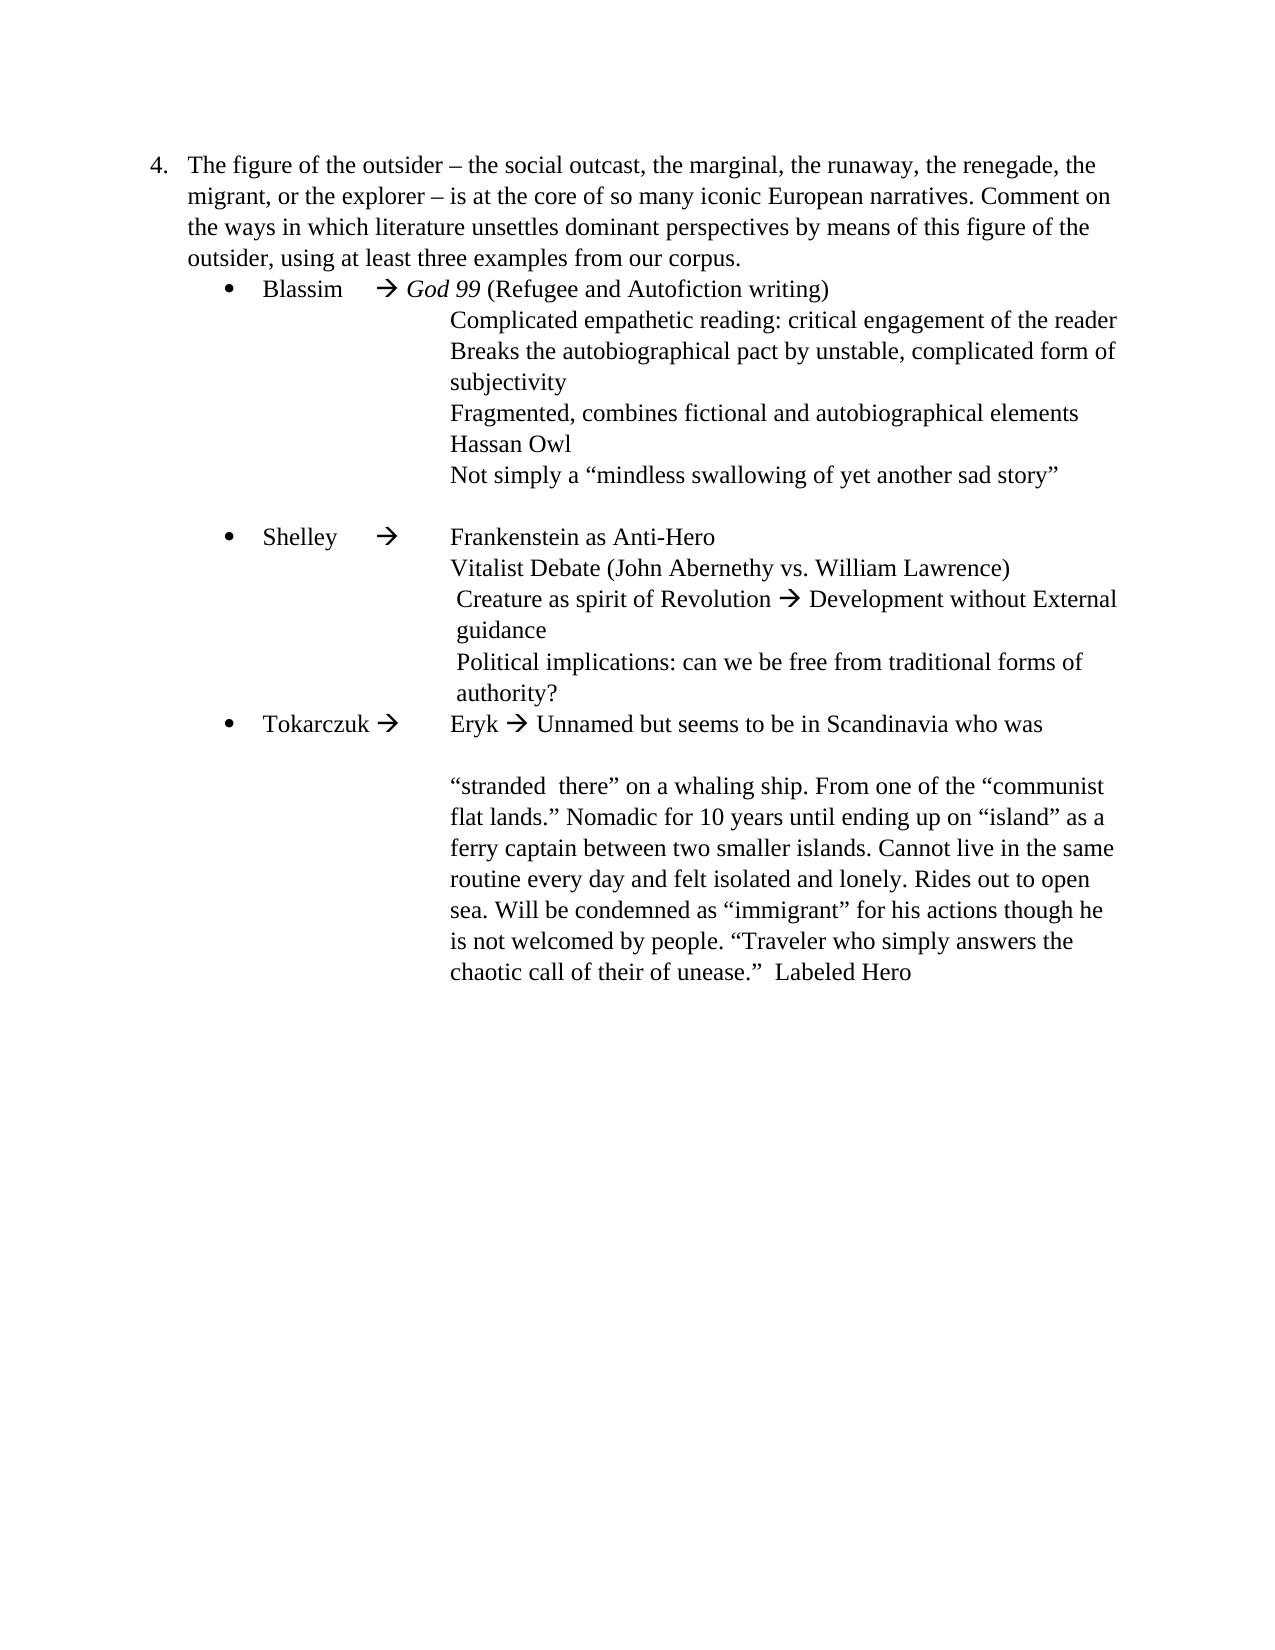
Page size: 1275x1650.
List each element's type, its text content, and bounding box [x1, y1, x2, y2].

list Tokarczuk Eryk Unnamed but seems to be in Scandinavia who was [225, 709, 1125, 768]
list Not simply a “mindless swallowing of yet another sad story” [375, 460, 1125, 489]
list “stranded there” on a whaling ship. From one of the “communist flat lands.” Nomadic for 10 years until ending up on “island” as a ferry captain between two smaller islands. Cannot live in the same routine every day and felt isolated and lonely. Rides out to open sea. Will be condemned as “immigrant” for his actions though he is not welcomed by people. “Traveler who simply answers the chaotic call of their of unease.” Labeled Hero [450, 771, 1125, 986]
list Breaks the autobiographical pact by unstable, complicated form of [375, 336, 1125, 365]
list subjectivity [375, 367, 1125, 396]
list Blassim God 99 (Refugee and Autofiction writing) [225, 274, 1125, 303]
list Hassan Owl [375, 429, 1125, 458]
list Political implications: can we be free from traditional forms of [375, 647, 1125, 675]
list Complicated empathetic reading: critical engagement of the reader [262, 305, 1125, 334]
list authority? [375, 678, 1125, 706]
list Vitalist Debate (John Abernethy vs. William Lawrence) [375, 553, 1125, 582]
list Fragmented, combines fictional and autobiographical elements [375, 398, 1125, 427]
list Creature as spirit of Revolution Development without External [375, 584, 1125, 613]
list Shelley Frankenstein as Anti-Hero [225, 522, 1125, 551]
list guidance [375, 616, 1125, 644]
list The figure of the outsider – the social outcast, the marginal, the runaway, the renegade, the migrant, or the explorer – is at the core of so many iconic European narratives. Comment on the ways in which literature unsettles dominant perspectives by means of this figure of the outsider, using at least three examples from our corpus. [150, 150, 1125, 272]
